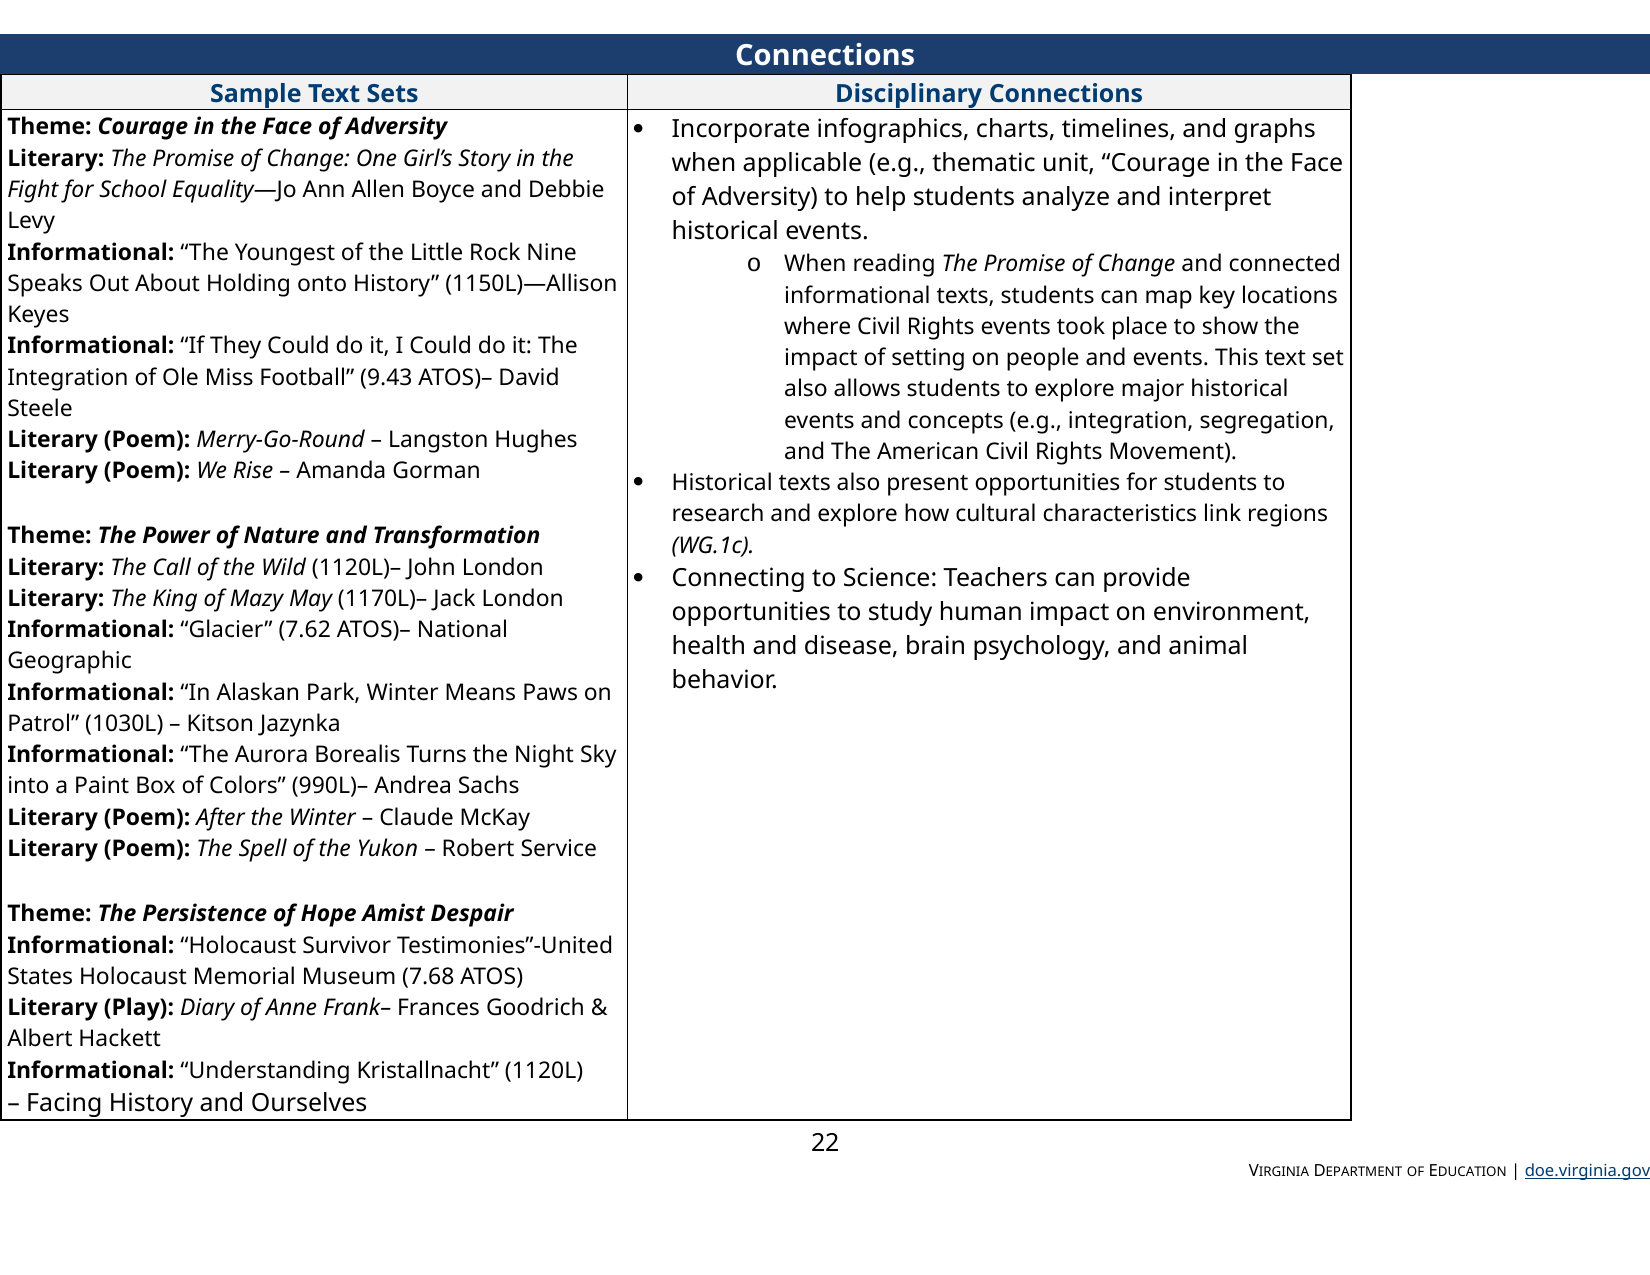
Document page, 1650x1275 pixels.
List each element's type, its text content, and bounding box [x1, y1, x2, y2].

table_header Sample Text Sets [2, 75, 627, 109]
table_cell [628, 110, 1350, 1119]
text Connections [0, 34, 1650, 74]
table_header Disciplinary Connections [628, 75, 1350, 109]
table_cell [2, 110, 627, 1119]
